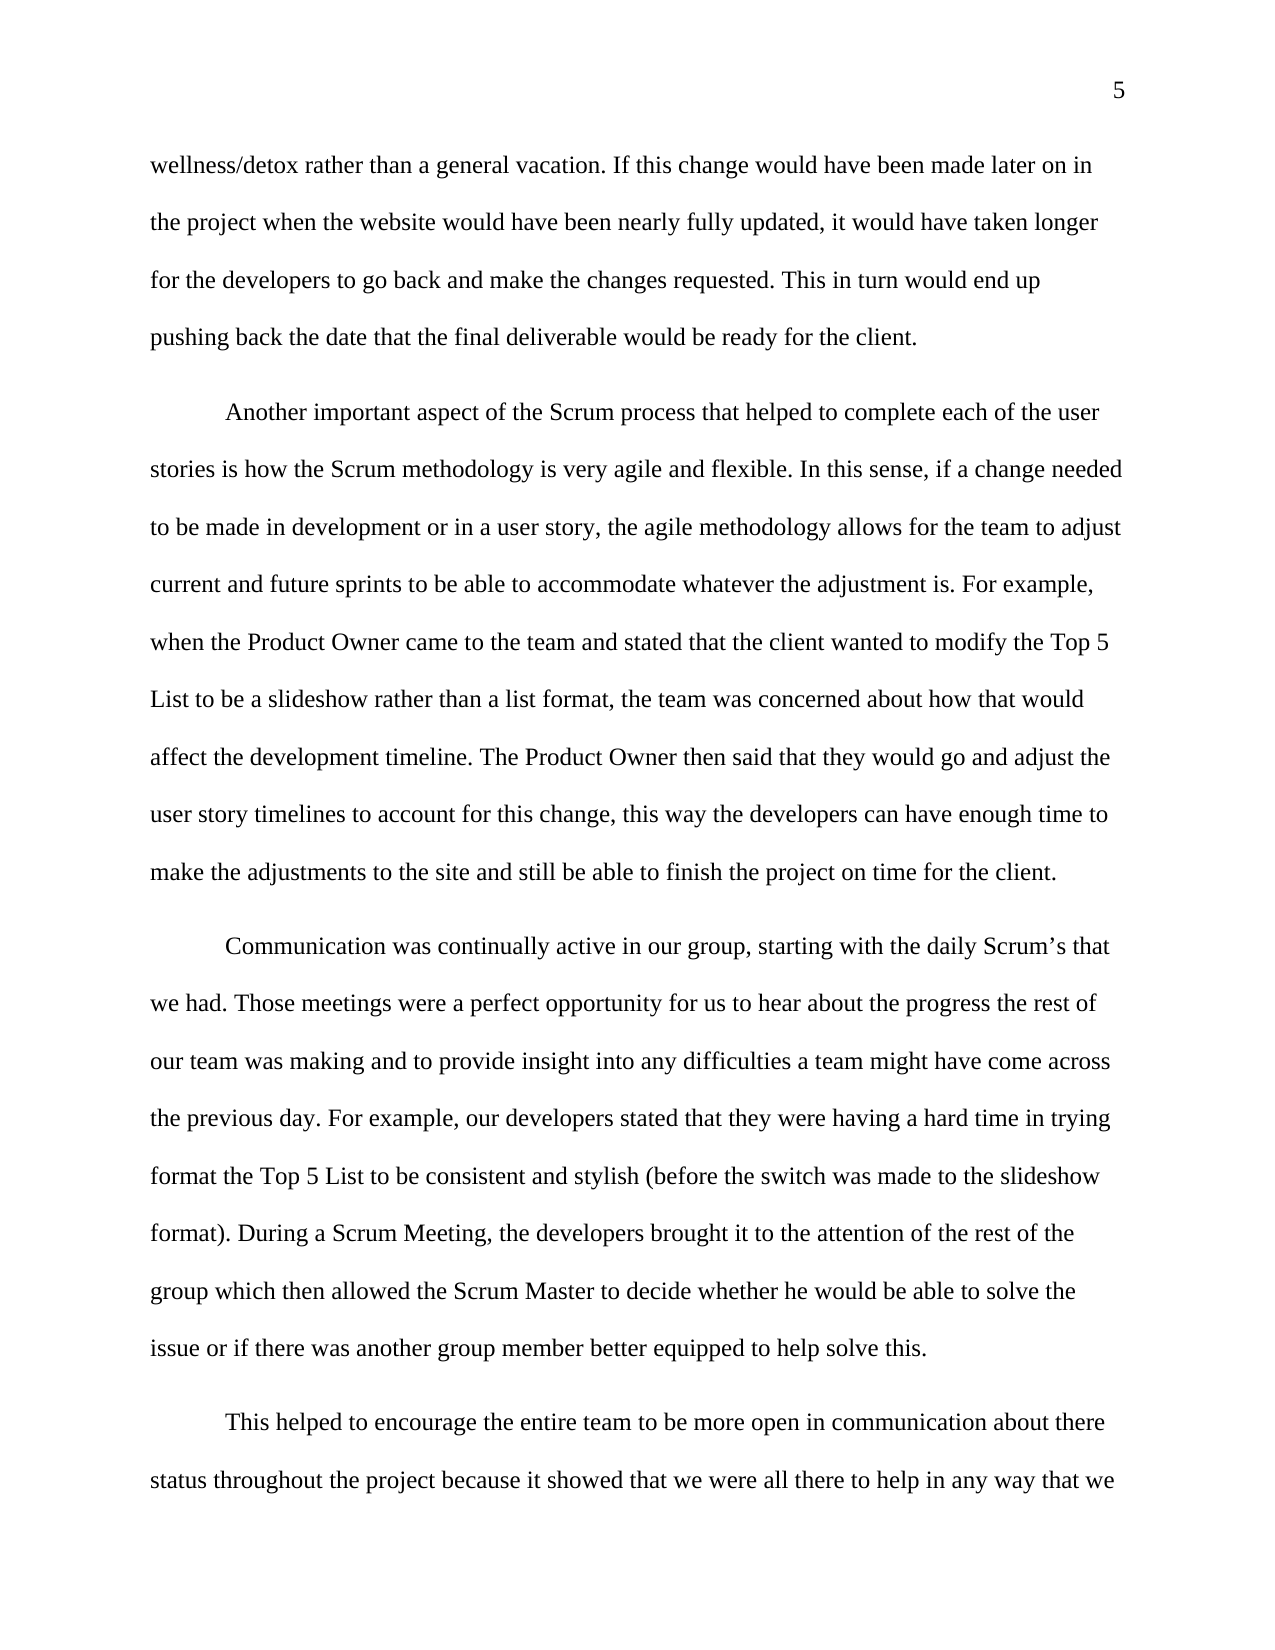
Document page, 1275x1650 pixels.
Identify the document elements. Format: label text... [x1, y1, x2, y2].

text Another important aspect of the Scrum process that helped to complete each of the user stories is how the Scrum methodology is very agile and flexible. In this sense, if a change needed to be made in development or in a user story, the agile methodology allows for the team to adjust current and future sprints to be able to accommodate whatever the adjustment is. For example, when the Product Owner came to the team and stated that the client wanted to modify the Top 5 List to be a slideshow rather than a list format, the team was concerned about how that would affect the development timeline. The Product Owner then said that they would go and adjust the user story timelines to account for this change, this way the developers can have enough time to make the adjustments to the site and still be able to finish the project on time for the client. [150, 397, 1125, 885]
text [150, 150, 1125, 351]
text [150, 1407, 1125, 1494]
text Communication was continually active in our group, starting with the daily Scrum’s that we had. Those meetings were a perfect opportunity for us to hear about the progress the rest of our team was making and to provide insight into any difficulties a team might have come across the previous day. For example, our developers stated that they were having a hard time in trying format the Top 5 List to be consistent and stylish (before the switch was made to the slideshow format). During a Scrum Meeting, the developers brought it to the attention of the rest of the group which then allowed the Scrum Master to decide whether he would be able to solve the issue or if there was another group member better equipped to help solve this. [150, 931, 1125, 1362]
